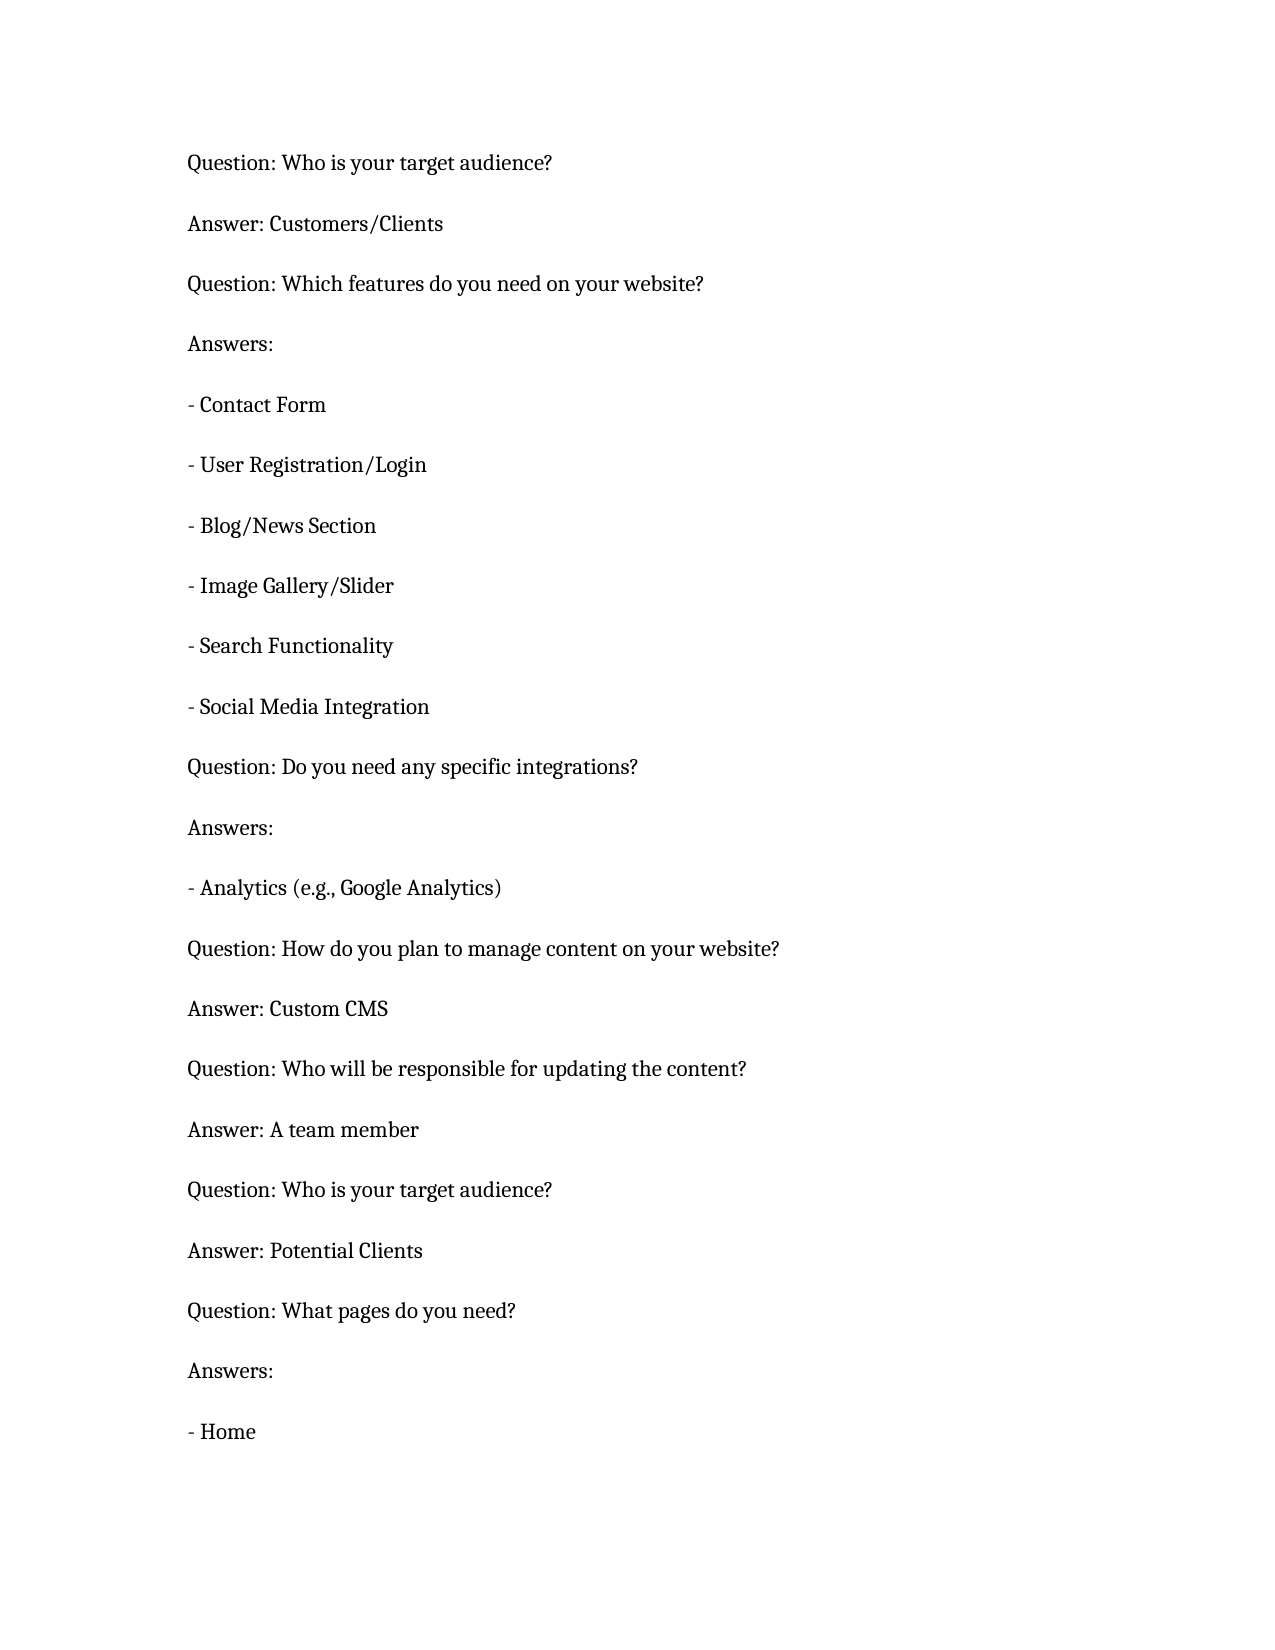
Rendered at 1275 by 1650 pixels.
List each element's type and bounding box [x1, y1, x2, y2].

text [187, 150, 1087, 1475]
